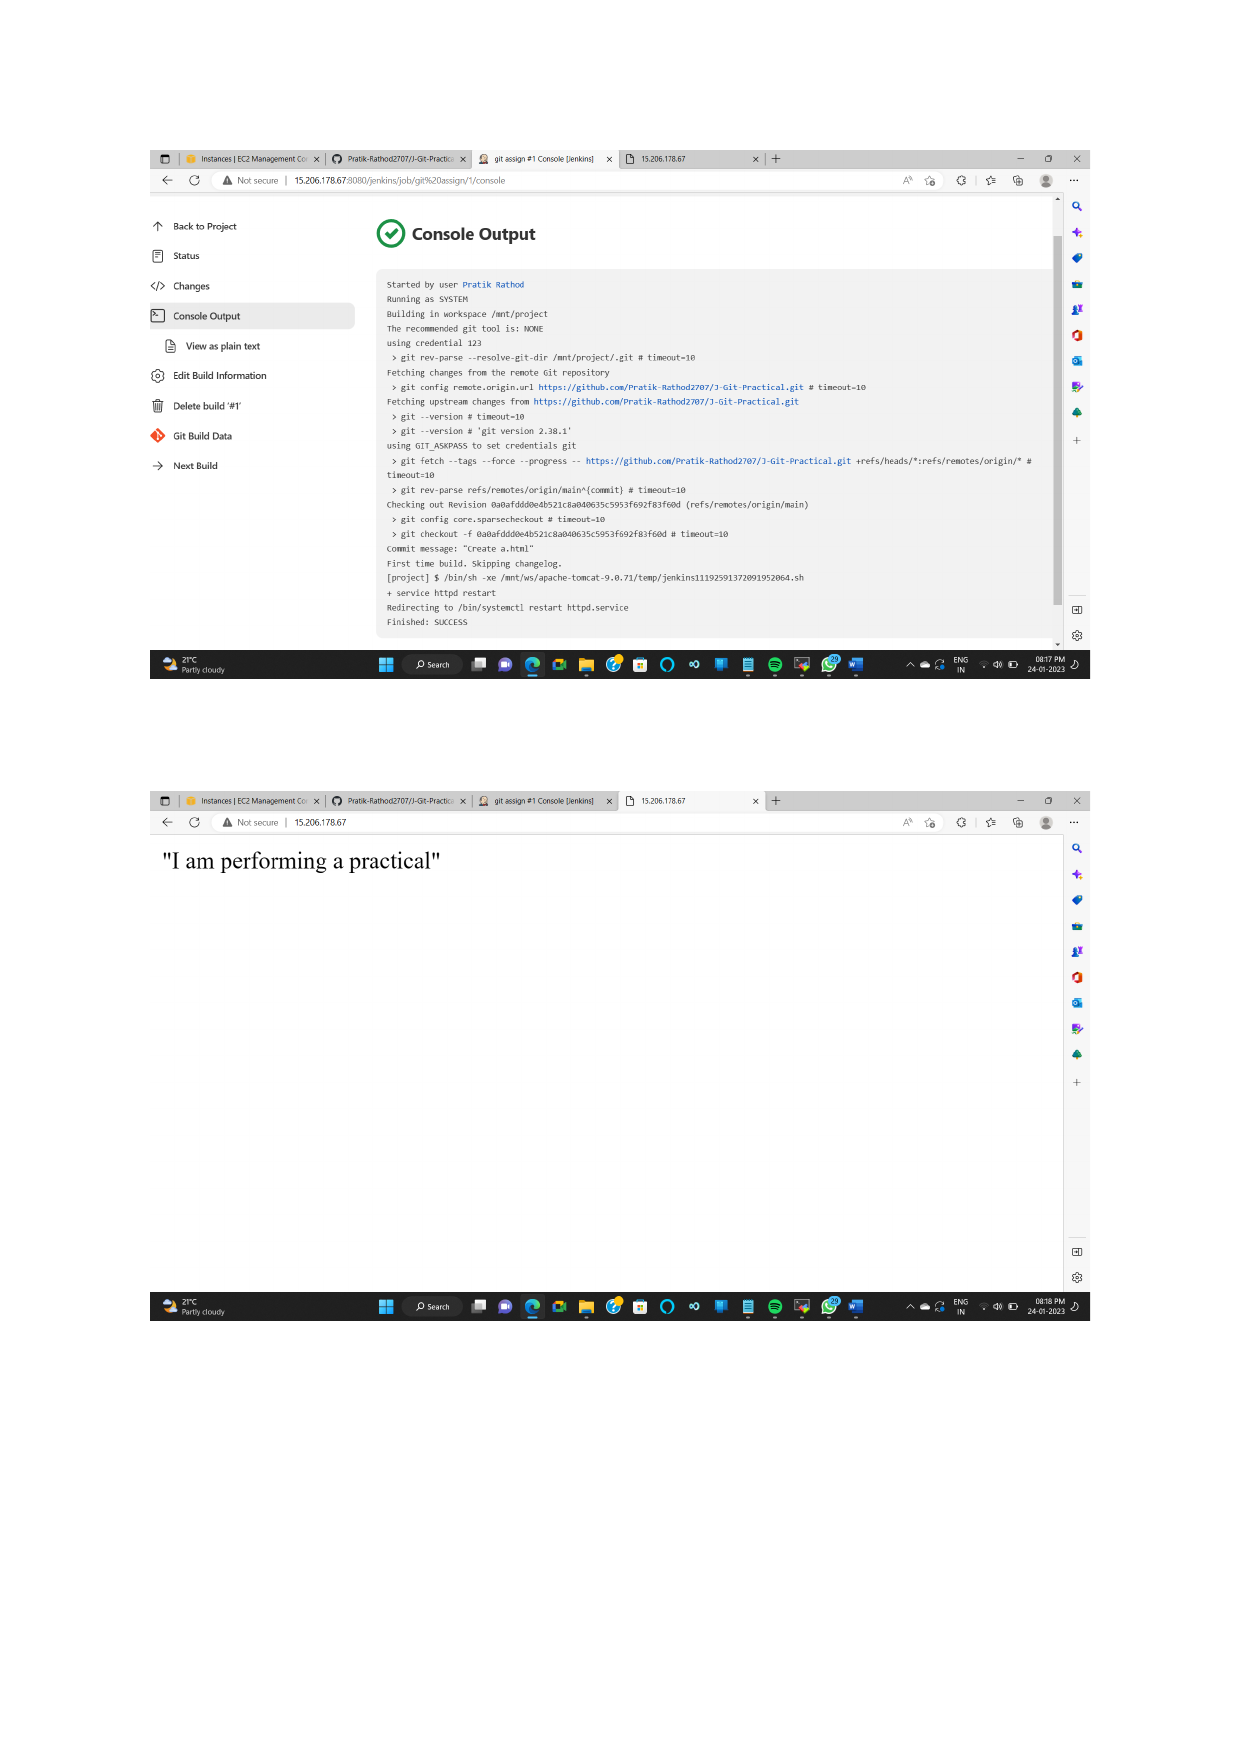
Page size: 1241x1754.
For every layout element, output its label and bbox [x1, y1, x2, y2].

picture [150, 150, 1091, 679]
picture [150, 791, 1091, 1321]
